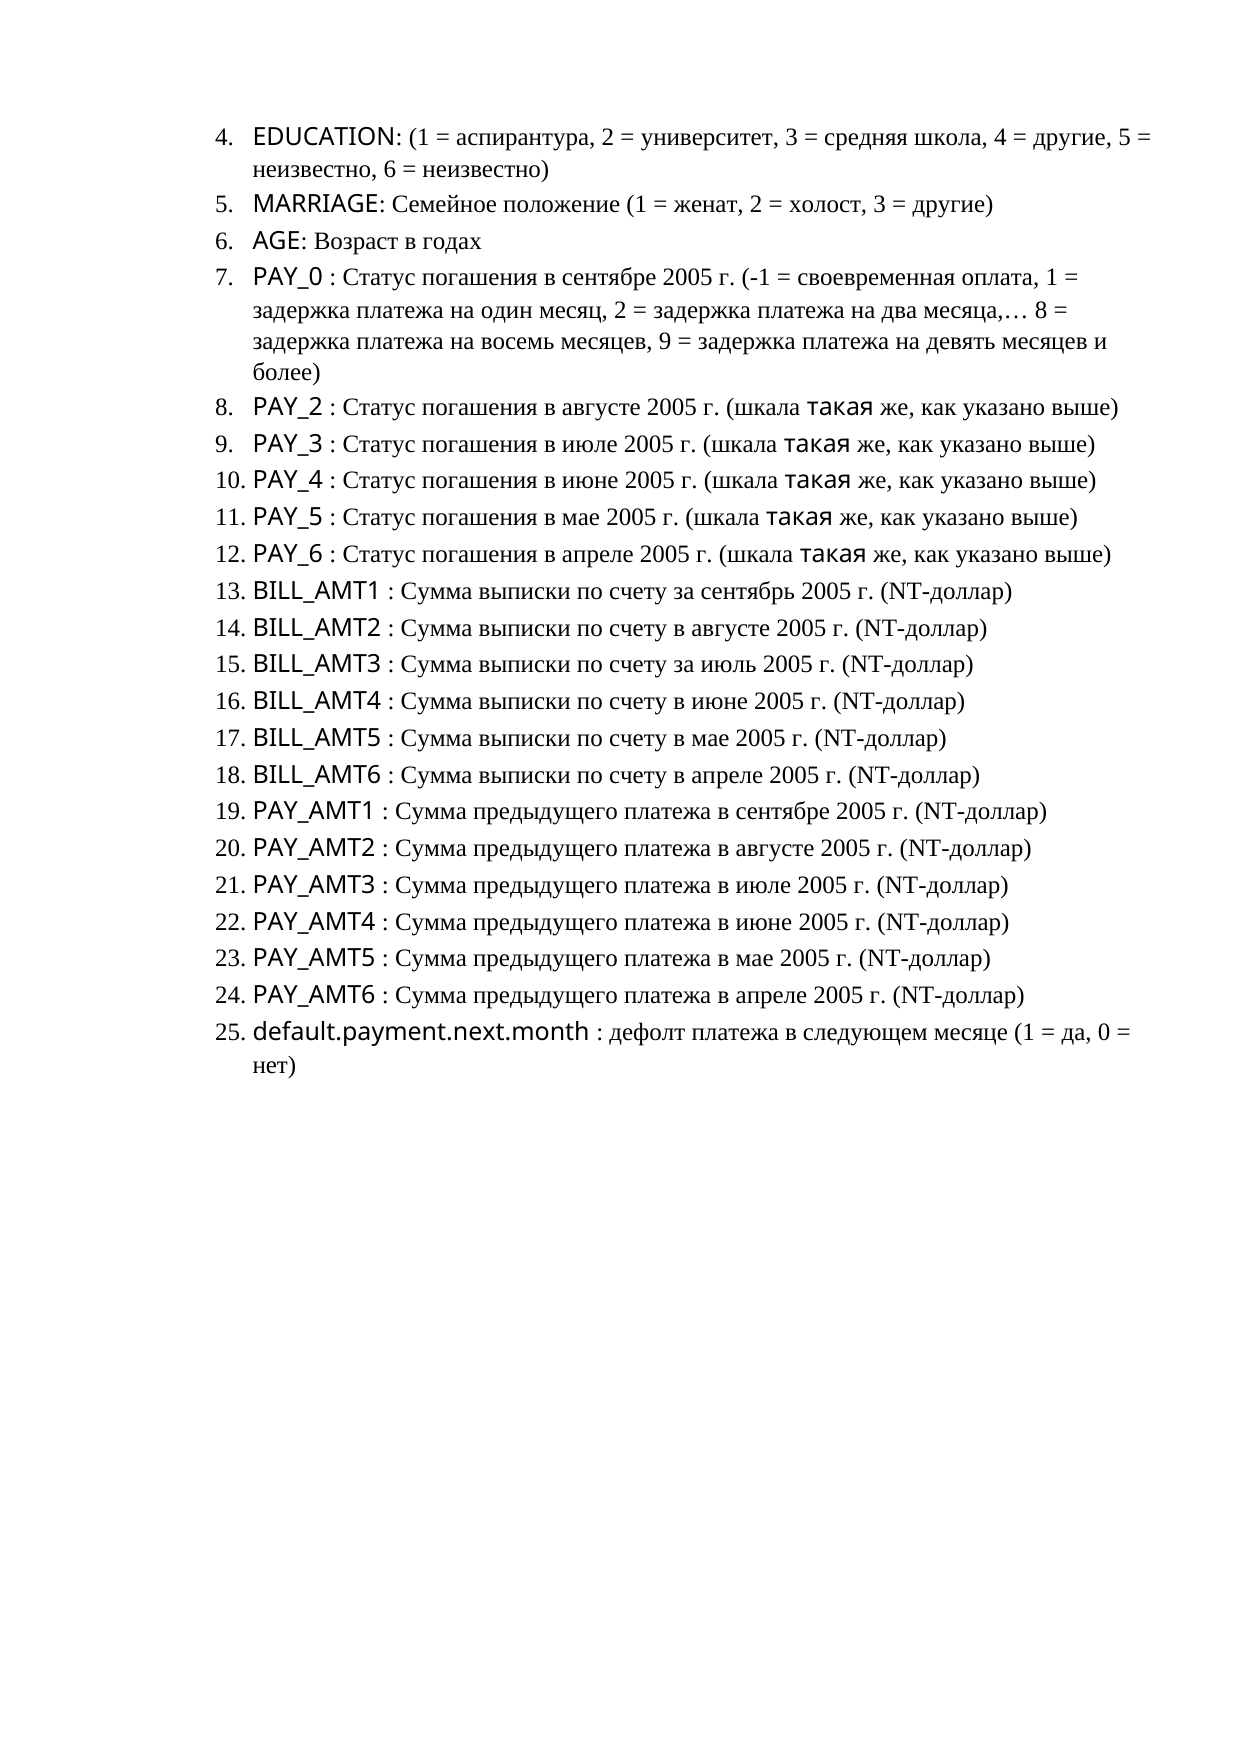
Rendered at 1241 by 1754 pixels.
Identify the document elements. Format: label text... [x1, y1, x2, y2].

list MARRIAGE: Семейное положение (1 = женат, 2 = холост, 3 = другие) [215, 186, 1152, 219]
list PAY_AMT4 : Сумма предыдущего платежа в июне 2005 г. (NT-доллар) [215, 903, 1152, 937]
list BILL_AMT3 : Сумма выписки по счету за июль 2005 г. (NT-доллар) [215, 646, 1152, 680]
list PAY_0 : Статус погашения в сентябре 2005 г. (-1 = своевременная оплата, 1 = задержка платежа на один месяц, 2 = задержка платежа на два месяца,… 8 = задержка платежа на восемь месяцев, 9 = задержка платежа на девять месяцев и более) [215, 259, 1152, 386]
list PAY_AMT2 : Сумма предыдущего платежа в августе 2005 г. (NT-доллар) [215, 830, 1152, 864]
list PAY_6 : Статус погашения в апреле 2005 г. (шкала такая же, как указано выше) [215, 536, 1152, 570]
list PAY_AMT5 : Сумма предыдущего платежа в мае 2005 г. (NT-доллар) [215, 940, 1152, 974]
list AGE: Возраст в годах [215, 222, 1152, 256]
list BILL_AMT1 : Сумма выписки по счету за сентябрь 2005 г. (NT-доллар) [215, 572, 1152, 606]
list PAY_4 : Статус погашения в июне 2005 г. (шкала такая же, как указано выше) [215, 462, 1152, 496]
list PAY_AMT6 : Сумма предыдущего платежа в апреле 2005 г. (NT-доллар) [215, 977, 1152, 1011]
list EDUCATION: (1 = аспирантура, 2 = университет, 3 = средняя школа, 4 = другие, 5 = неизвестно, 6 = неизвестно) [215, 118, 1152, 183]
list default.payment.next.month : дефолт платежа в следующем месяце (1 = да, 0 = нет) [215, 1014, 1152, 1079]
list BILL_AMT2 : Сумма выписки по счету в августе 2005 г. (NT-доллар) [215, 609, 1152, 643]
list PAY_2 : Статус погашения в августе 2005 г. (шкала такая же, как указано выше) [215, 388, 1152, 423]
list BILL_AMT5 : Сумма выписки по счету в мае 2005 г. (NT-доллар) [215, 719, 1152, 753]
list BILL_AMT6 : Сумма выписки по счету в апреле 2005 г. (NT-доллар) [215, 756, 1152, 790]
list PAY_AMT1 : Сумма предыдущего платежа в сентябре 2005 г. (NT-доллар) [215, 793, 1152, 827]
list PAY_5 : Статус погашения в мае 2005 г. (шкала такая же, как указано выше) [215, 499, 1152, 533]
list PAY_AMT3 : Сумма предыдущего платежа в июле 2005 г. (NT-доллар) [215, 867, 1152, 901]
list PAY_3 : Статус погашения в июле 2005 г. (шкала такая же, как указано выше) [215, 425, 1152, 459]
list BILL_AMT4 : Сумма выписки по счету в июне 2005 г. (NT-доллар) [215, 683, 1152, 717]
